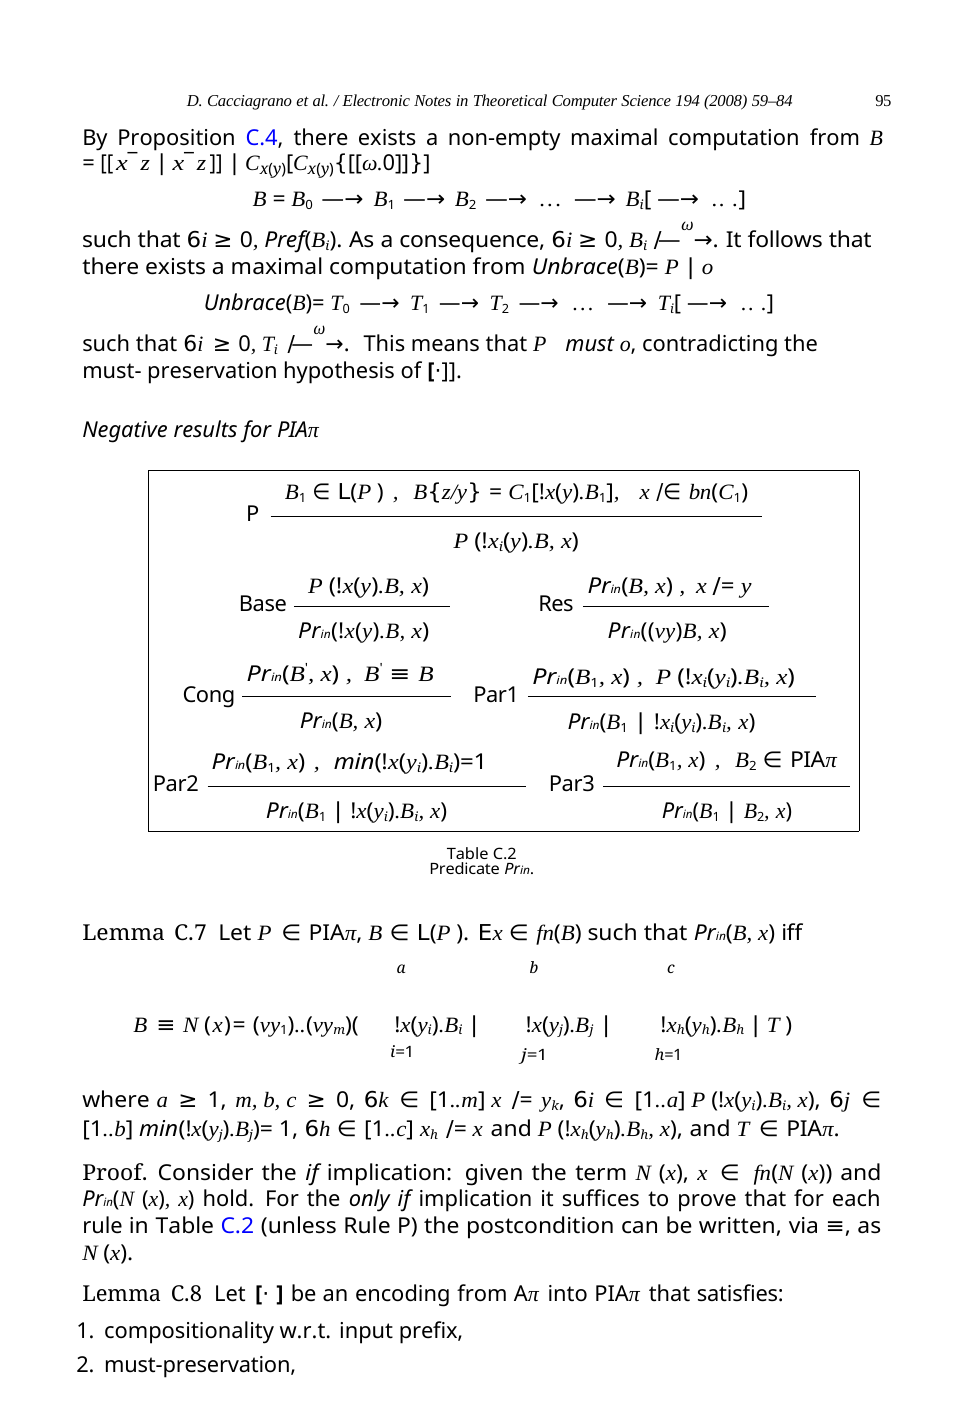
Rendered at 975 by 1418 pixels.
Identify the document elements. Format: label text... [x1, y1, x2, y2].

text j=1 [419, 1043, 548, 1065]
text Negative results for PIAπ [82, 414, 914, 444]
text Lemma C.8 Let [· ] be an encoding from Aπ into PIAπ that satisfies: [82, 1278, 914, 1308]
text B = B0 —→ B1 —→ B2 —→ ... —→ Bi[ —→ .. .] [84, 183, 914, 213]
list compositionality w.r.t. input prefix, [76, 1315, 914, 1345]
text Unbrace(B)= T0 —→ T1 —→ T2 —→ ... —→ Ti[ —→ .. .] [203, 287, 914, 317]
text h=1 [654, 1044, 914, 1065]
text Lemma C.7 Let P ∈ PIAπ, B ∈ L(P ). Ex ∈ fn(B) such that Prin(B, x) iff [82, 917, 914, 946]
text where a ≥ 1, m, b, c ≥ 0, 6k ∈ [1..m] x /= yk, 6i ∈ [1..a] P (!x(yi).Bi, x), 6j ∈ [82, 1084, 914, 1113]
text such that 6i ≥ 0, Pref(Bi). As a consequence, 6i ≥ 0, Bi /—ω→. It follows that there exists a maximal computation from Unbrace(B)= P | o [82, 219, 914, 281]
list must-preservation, [76, 1349, 914, 1379]
text Table C.2 Predicate Prin. [425, 486, 538, 879]
text B ≡ N (x)= (νy1)..(νym)( !x(yi).Bi | !x(yj).Bj | !xh(yh).Bh | T ) [133, 988, 914, 1038]
text [1..b] min(!x(yj).Bj)= 1, 6h ∈ [1..c] xh /= x and P (!xh(yh).Bh, x), and T ∈ PIAπ. [82, 1113, 914, 1143]
text such that 6i ≥ 0, Ti /—ω→. This means that P must o, contradicting the must- preservation hypothesis of [·]]. [82, 323, 881, 385]
text By Proposition C.4, there exists a non-empty maximal computation from B = [[x¯z | x¯z]] | Cx(y)[Cx(y){[[ω.0]]}] [82, 124, 893, 179]
text i=1 [64, 1041, 415, 1062]
text Proof. Consider the if implication: given the term N (x), x ∈ fn(N (x)) and Prin(N (x), x) hold. For the only if implication it suffices to prove that for each rule in Table C.2 (unless Rule P) the postcondition can be written, via ≡, as N (x). [82, 1159, 881, 1266]
